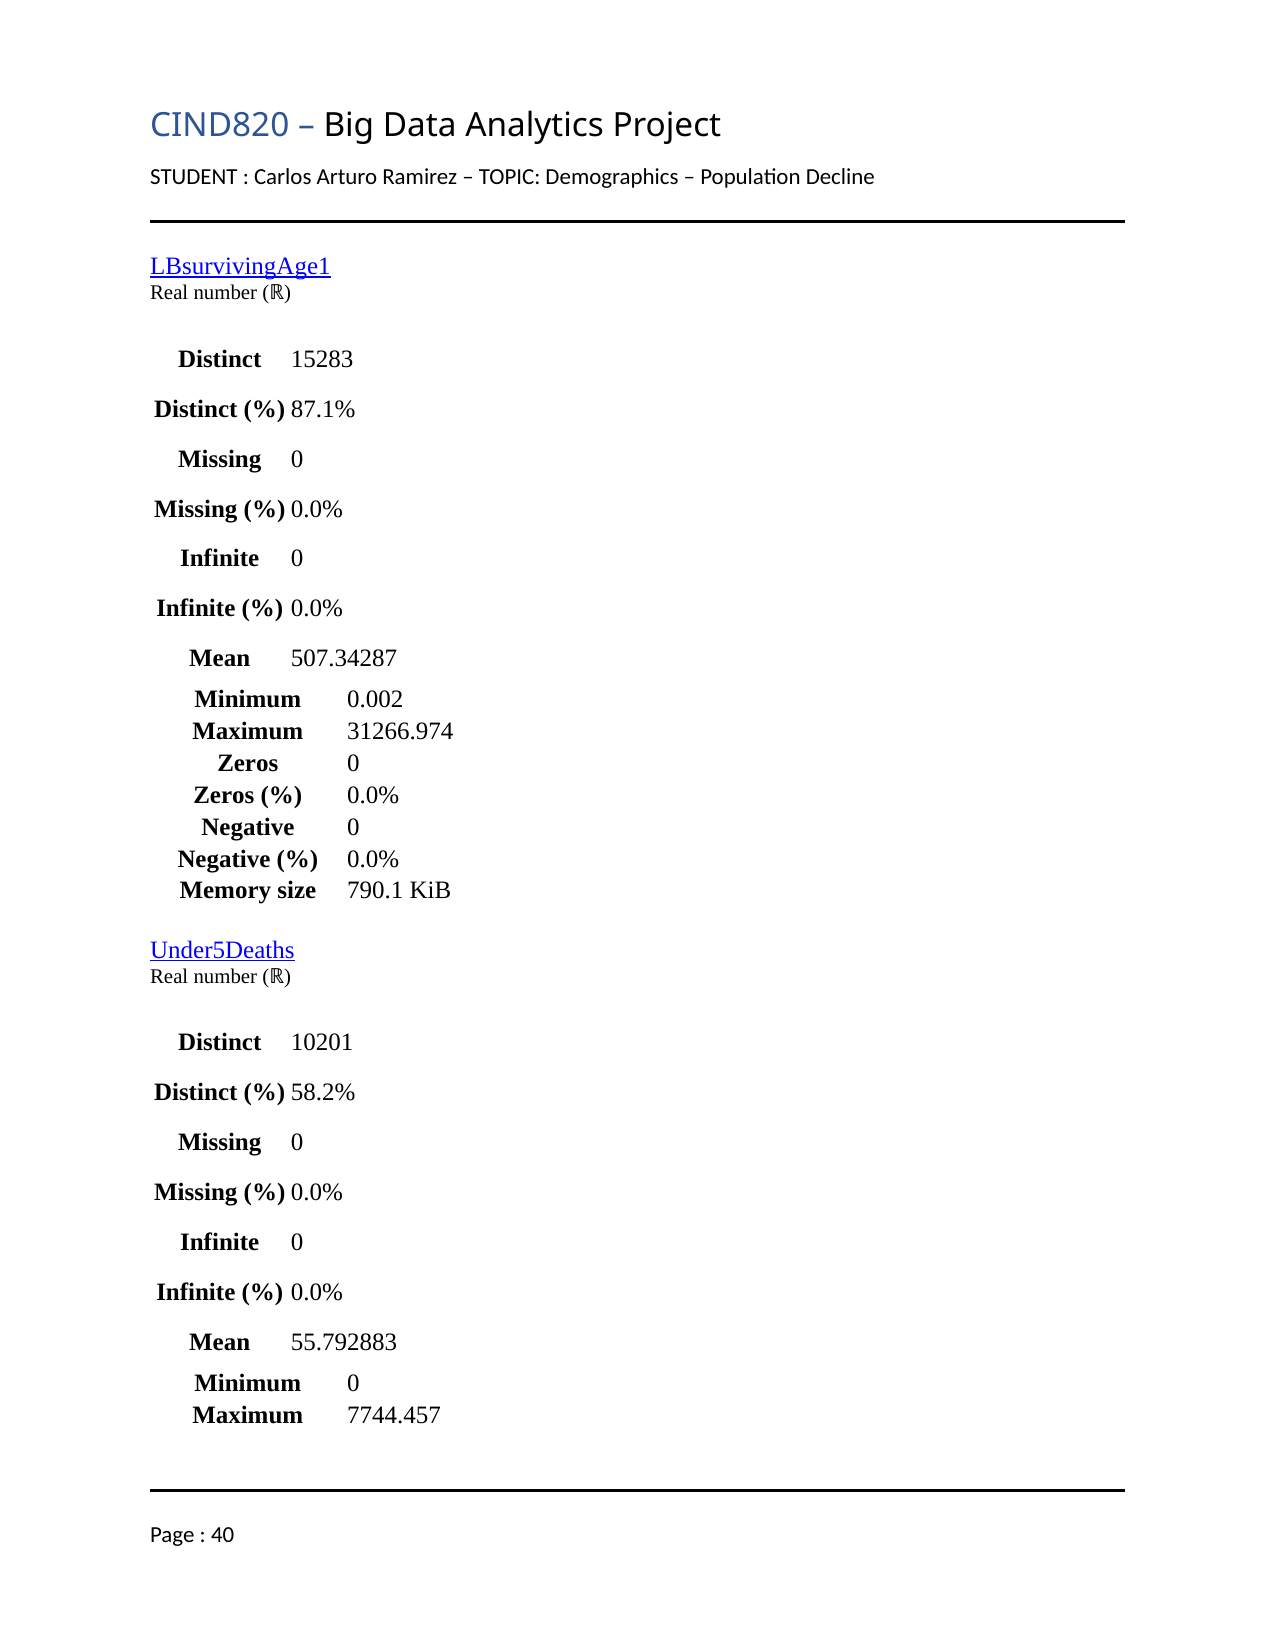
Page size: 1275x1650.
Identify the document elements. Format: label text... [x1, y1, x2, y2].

table_cell Negative [150, 810, 345, 842]
table_cell 0 [345, 810, 459, 842]
table_cell Missing (%) [150, 483, 289, 533]
table_header 15283 [289, 334, 454, 383]
table_cell 0 [289, 533, 454, 583]
table_cell 31266.974 [345, 715, 459, 746]
table_cell 0.0% [289, 583, 454, 633]
table_cell Infinite (%) [150, 583, 289, 633]
table_cell Maximum [150, 715, 345, 746]
table_cell Infinite [150, 533, 289, 583]
table_cell 790.1 KiB [345, 874, 459, 906]
table_cell 0 [345, 746, 459, 778]
table_cell 0.0% [289, 1167, 453, 1217]
table_cell Missing (%) [150, 1167, 289, 1217]
table_cell Missing [150, 433, 289, 483]
table_cell Mean [150, 1316, 289, 1366]
table_cell 0 [289, 433, 454, 483]
table_header Distinct [150, 1017, 289, 1067]
table_cell Infinite [150, 1217, 289, 1266]
table_cell Mean [150, 633, 289, 683]
table_cell 0.0% [345, 842, 459, 874]
table_cell Missing [150, 1117, 289, 1167]
table_cell Minimum [150, 683, 345, 714]
table_cell 0 [289, 1117, 453, 1167]
table_cell Memory size [150, 874, 345, 906]
table_cell Distinct (%) [150, 1067, 289, 1117]
table_cell 0.0% [289, 483, 454, 533]
table_cell Zeros (%) [150, 778, 345, 810]
table_cell 0 [345, 1366, 457, 1398]
table_cell Infinite (%) [150, 1266, 289, 1316]
table_header 10201 [289, 1017, 453, 1067]
table_cell Distinct (%) [150, 383, 289, 433]
table_cell Minimum [150, 1366, 345, 1398]
table_cell Negative (%) [150, 842, 345, 874]
text Under5Deaths Real number (ℝ) [150, 935, 1125, 988]
text LBsurvivingAge1 Real number (ℝ) [150, 251, 1125, 304]
table_header Distinct [150, 334, 289, 383]
table_cell 507.34287 [289, 633, 454, 683]
table_cell 87.1% [289, 383, 454, 433]
table_cell 55.792883 [289, 1316, 453, 1366]
table_cell 0.002 [345, 683, 459, 714]
table_cell 7744.457 [345, 1398, 457, 1430]
table_cell 0.0% [289, 1266, 453, 1316]
table_cell 0.0% [345, 778, 459, 810]
table_cell 0 [289, 1217, 453, 1266]
table_cell Maximum [150, 1398, 345, 1430]
table_cell 58.2% [289, 1067, 453, 1117]
table_cell Zeros [150, 746, 345, 778]
